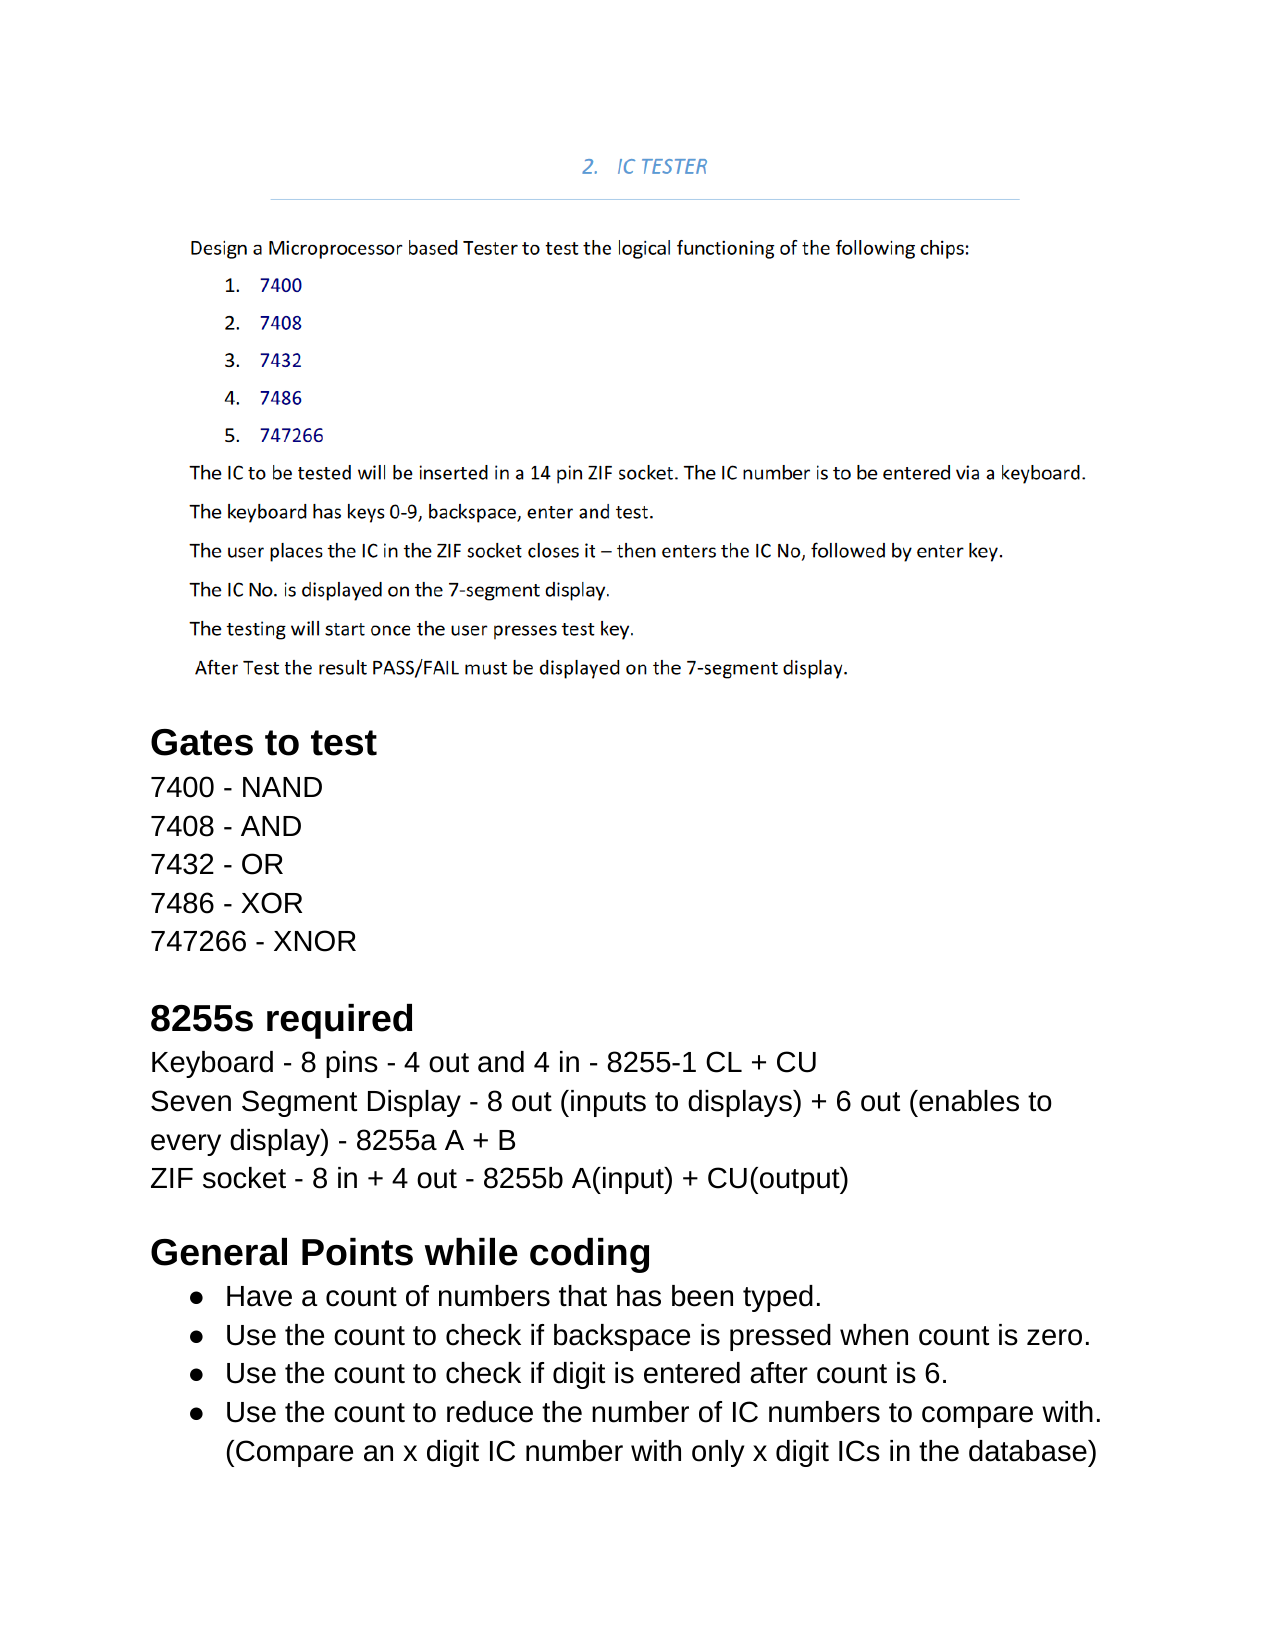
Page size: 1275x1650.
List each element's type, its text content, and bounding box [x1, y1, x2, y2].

picture [150, 150, 1125, 717]
text 7486 - XOR [150, 886, 1125, 919]
list Use the count to check if backspace is pressed when count is zero. [187, 1318, 1125, 1351]
text 747266 - XNOR [150, 924, 1125, 958]
list Have a count of numbers that has been typed. [187, 1279, 1125, 1313]
list Use the count to check if digit is entered after count is 6. [187, 1356, 1125, 1390]
list Use the count to reduce the number of IC numbers to compare with. (Compare an x digit IC number with only x digit ICs in the database) [187, 1395, 1125, 1467]
text 7432 - OR [150, 847, 1125, 881]
text 7400 - NAND [150, 770, 1125, 804]
text Seven Segment Display - 8 out (inputs to displays) + 6 out (enables to every display) - 8255a A + B [150, 1084, 1125, 1156]
text 8255s required [150, 996, 1125, 1039]
text ZIF socket - 8 in + 4 out - 8255b A(input) + CU(output) [150, 1161, 1125, 1194]
text General Points while coding [150, 1230, 1125, 1273]
text Keyboard - 8 pins - 4 out and 4 in - 8255-1 CL + CU [150, 1045, 1125, 1079]
text Gates to test [150, 721, 1125, 764]
text 7408 - AND [150, 809, 1125, 842]
